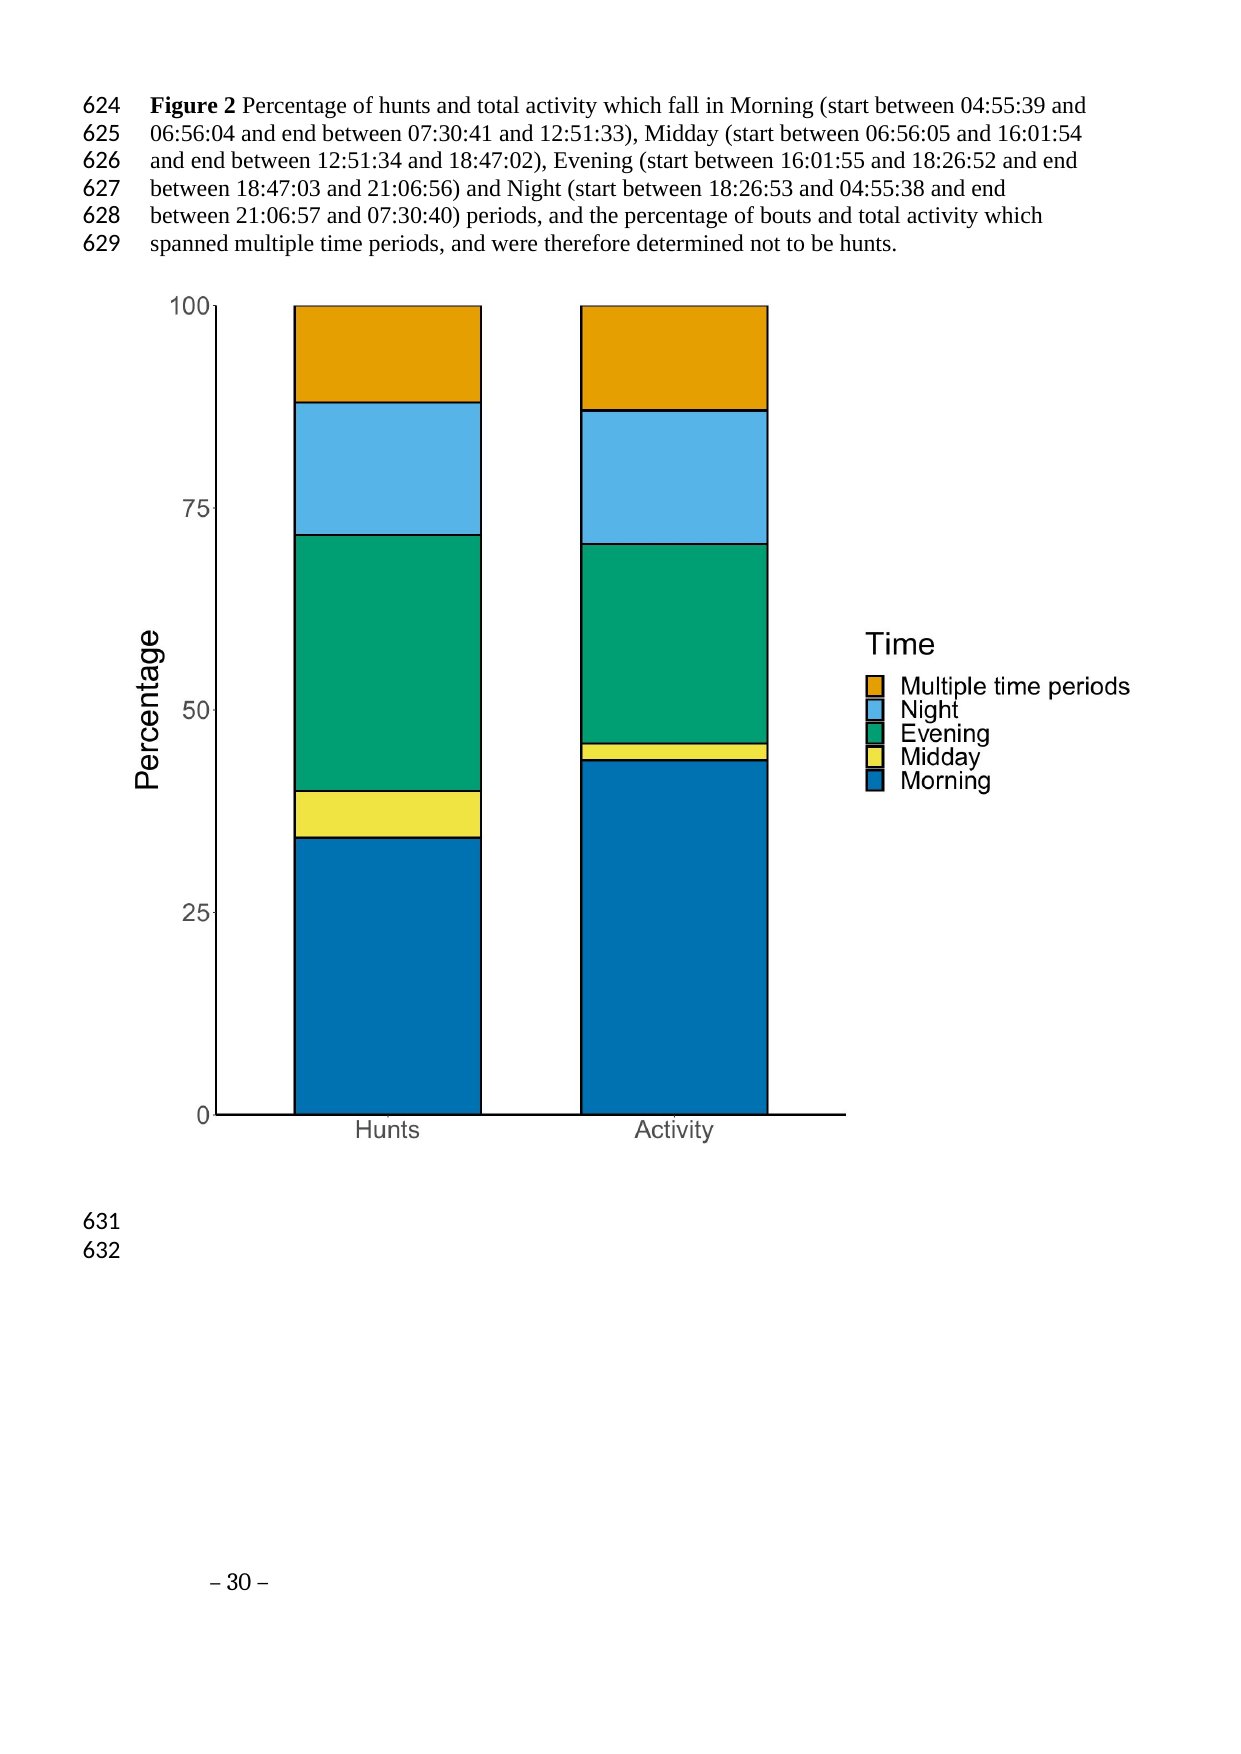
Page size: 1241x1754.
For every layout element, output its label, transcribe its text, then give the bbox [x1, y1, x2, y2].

text Figure 2 Percentage of hunts and total activity which fall in Morning (start between 04:55:39 and 06:56:04 and end between 07:30:41 and 12:51:33), Midday (start between 06:56:05 and 16:01:54 and end between 12:51:34 and 18:47:02), Evening (start between 16:01:55 and 18:26:52 and end between 18:47:03 and 21:06:56) and Night (start between 18:26:53 and 04:55:38 and end between 21:06:57 and 07:30:40) periods, and the percentage of bouts and total activity which spanned multiple time periods, and were therefore determined not to be hunts. [150, 91, 1090, 257]
picture [103, 273, 1165, 1171]
